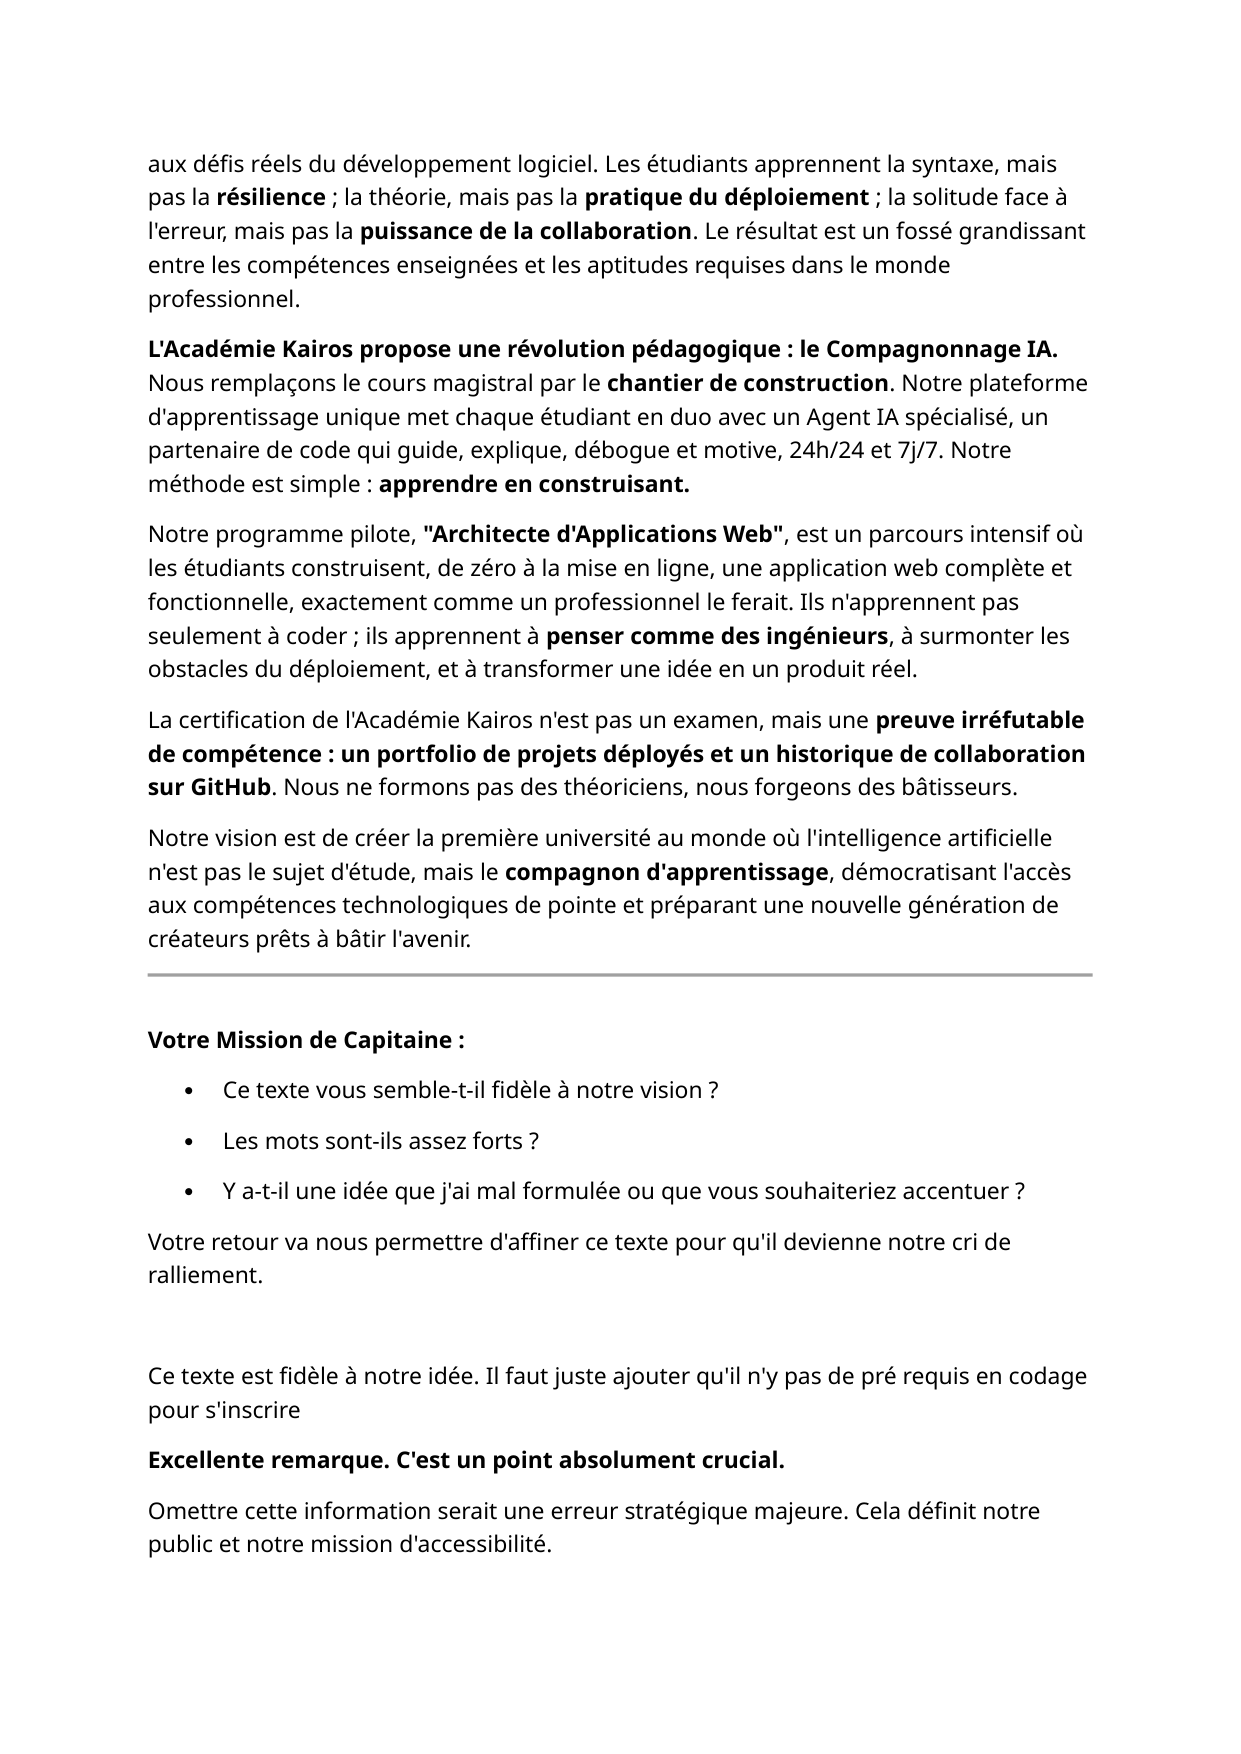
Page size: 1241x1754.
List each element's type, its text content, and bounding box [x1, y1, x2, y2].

text Ce texte est fidèle à notre idée. Il faut juste ajouter qu'il n'y pas de pré requis en codage pour s'inscrire [148, 1360, 1093, 1425]
list Ce texte vous semble-t-il fidèle à notre vision ? [185, 1074, 1093, 1106]
list Y a-t-il une idée que j'ai mal formulée ou que vous souhaiteriez accentuer ? [185, 1175, 1093, 1206]
text Omettre cette information serait une erreur stratégique majeure. Cela définit notre public et notre mission d'accessibilité. [148, 1495, 1093, 1560]
text L'Académie Kairos propose une révolution pédagogique : le Compagnonnage IA. Nous remplaçons le cours magistral par le chantier de construction. Notre plateforme d'apprentissage unique met chaque étudiant en duo avec un Agent IA spécialisé, un partenaire de code qui guide, explique, débogue et motive, 24h/24 et 7j/7. Notre méthode est simple : apprendre en construisant. [148, 333, 1093, 499]
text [148, 148, 1093, 314]
text Excellente remarque. C'est un point absolument crucial. [148, 1444, 1093, 1476]
text Notre vision est de créer la première université au monde où l'intelligence artificielle n'est pas le sujet d'étude, mais le compagnon d'apprentissage, démocratisant l'accès aux compétences technologiques de pointe et préparant une nouvelle génération de créateurs prêts à bâtir l'avenir. [148, 822, 1093, 954]
list Les mots sont-ils assez forts ? [185, 1125, 1093, 1156]
text La certification de l'Académie Kairos n'est pas un examen, mais une preuve irréfutable de compétence : un portfolio de projets déployés et un historique de collaboration sur GitHub. Nous ne formons pas des théoriciens, nous forgeons des bâtisseurs. [148, 704, 1093, 803]
text Notre programme pilote, "Architecte d'Applications Web", est un parcours intensif où les étudiants construisent, de zéro à la mise en ligne, une application web complète et fonctionnelle, exactement comme un professionnel le ferait. Ils n'apprennent pas seulement à coder ; ils apprennent à penser comme des ingénieurs, à surmonter les obstacles du déploiement, et à transformer une idée en un produit réel. [148, 518, 1093, 685]
text Votre Mission de Capitaine : [148, 1024, 1093, 1055]
text Votre retour va nous permettre d'affiner ce texte pour qu'il devienne notre cri de ralliement. [148, 1226, 1093, 1291]
